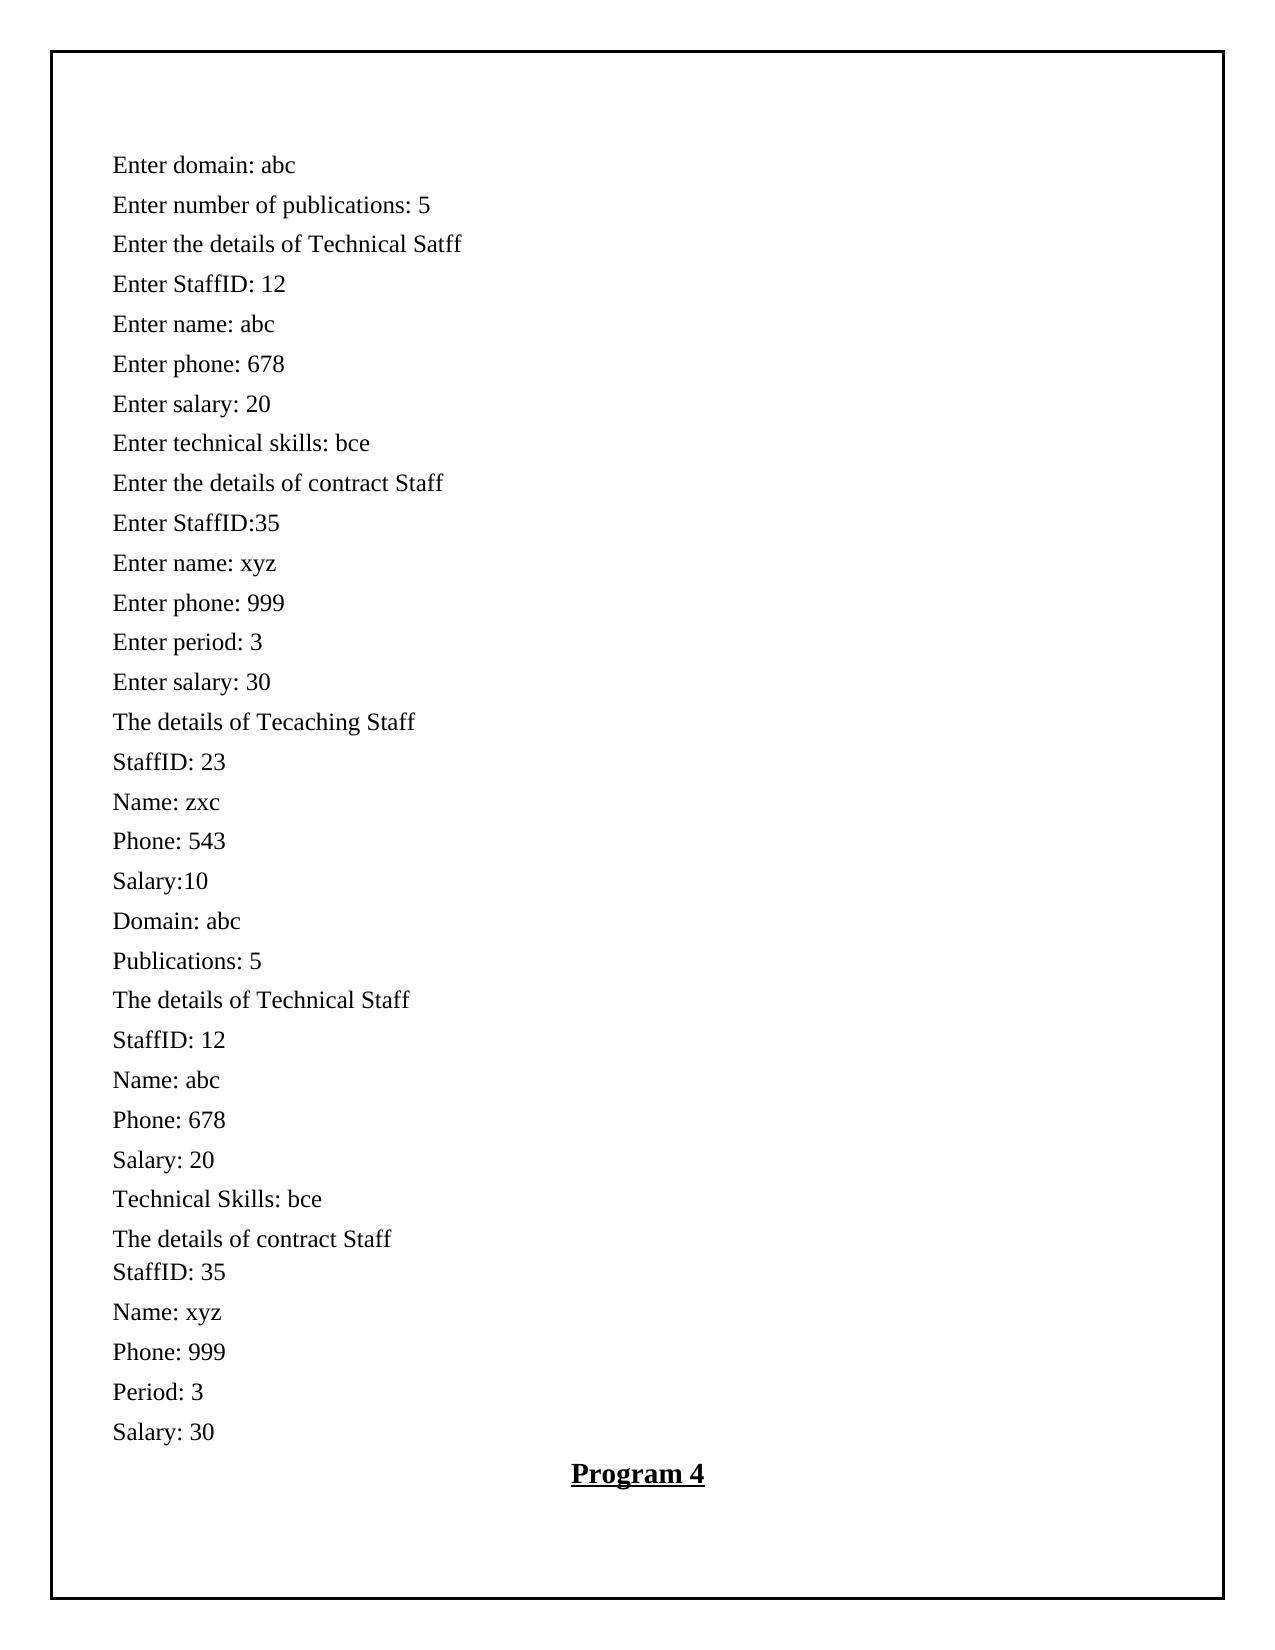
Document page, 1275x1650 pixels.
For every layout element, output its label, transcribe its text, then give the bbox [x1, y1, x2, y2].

subtitle Salary: 30 [112, 1417, 1162, 1445]
subtitle Phone: 999 [112, 1337, 1162, 1366]
subtitle Enter StaffID:35 [112, 508, 1162, 537]
subtitle Technical Skills: bce [112, 1184, 1162, 1213]
subtitle Enter the details of Technical Satff [112, 229, 1162, 258]
subtitle Salary: 20 [112, 1145, 1162, 1173]
subtitle The details of Technical Staff [112, 986, 1162, 1014]
subtitle Phone: 543 [112, 826, 1162, 855]
subtitle Enter StaffID: 12 [112, 269, 1162, 298]
subtitle Enter salary: 20 [112, 389, 1162, 417]
subtitle Enter phone: 678 [112, 349, 1162, 378]
subtitle Domain: abc [112, 906, 1162, 935]
subtitle Enter period: 3 [112, 627, 1162, 656]
subtitle Enter name: xyz [112, 548, 1162, 577]
subtitle Program 4 [112, 1456, 1162, 1490]
subtitle Enter number of publications: 5 [112, 190, 1162, 218]
subtitle Enter technical skills: bce [112, 428, 1162, 457]
subtitle Enter phone: 999 [112, 588, 1162, 616]
subtitle StaffID: 12 [112, 1025, 1162, 1054]
subtitle Phone: 678 [112, 1105, 1162, 1134]
subtitle Enter salary: 30 [112, 667, 1162, 696]
subtitle Name: zxc [112, 787, 1162, 815]
subtitle Salary:10 [112, 866, 1162, 895]
subtitle Period: 3 [112, 1377, 1162, 1406]
subtitle Enter name: abc [112, 309, 1162, 338]
subtitle StaffID: 23 [112, 747, 1162, 776]
subtitle Enter domain: abc [112, 150, 1162, 179]
subtitle The details of Tecaching Staff [112, 707, 1162, 736]
subtitle The details of contract Staff StaffID: 35 [112, 1224, 1162, 1286]
subtitle Enter the details of contract Staff [112, 468, 1162, 497]
subtitle Publications: 5 [112, 946, 1162, 974]
subtitle Name: xyz [112, 1297, 1162, 1326]
subtitle Name: abc [112, 1065, 1162, 1094]
